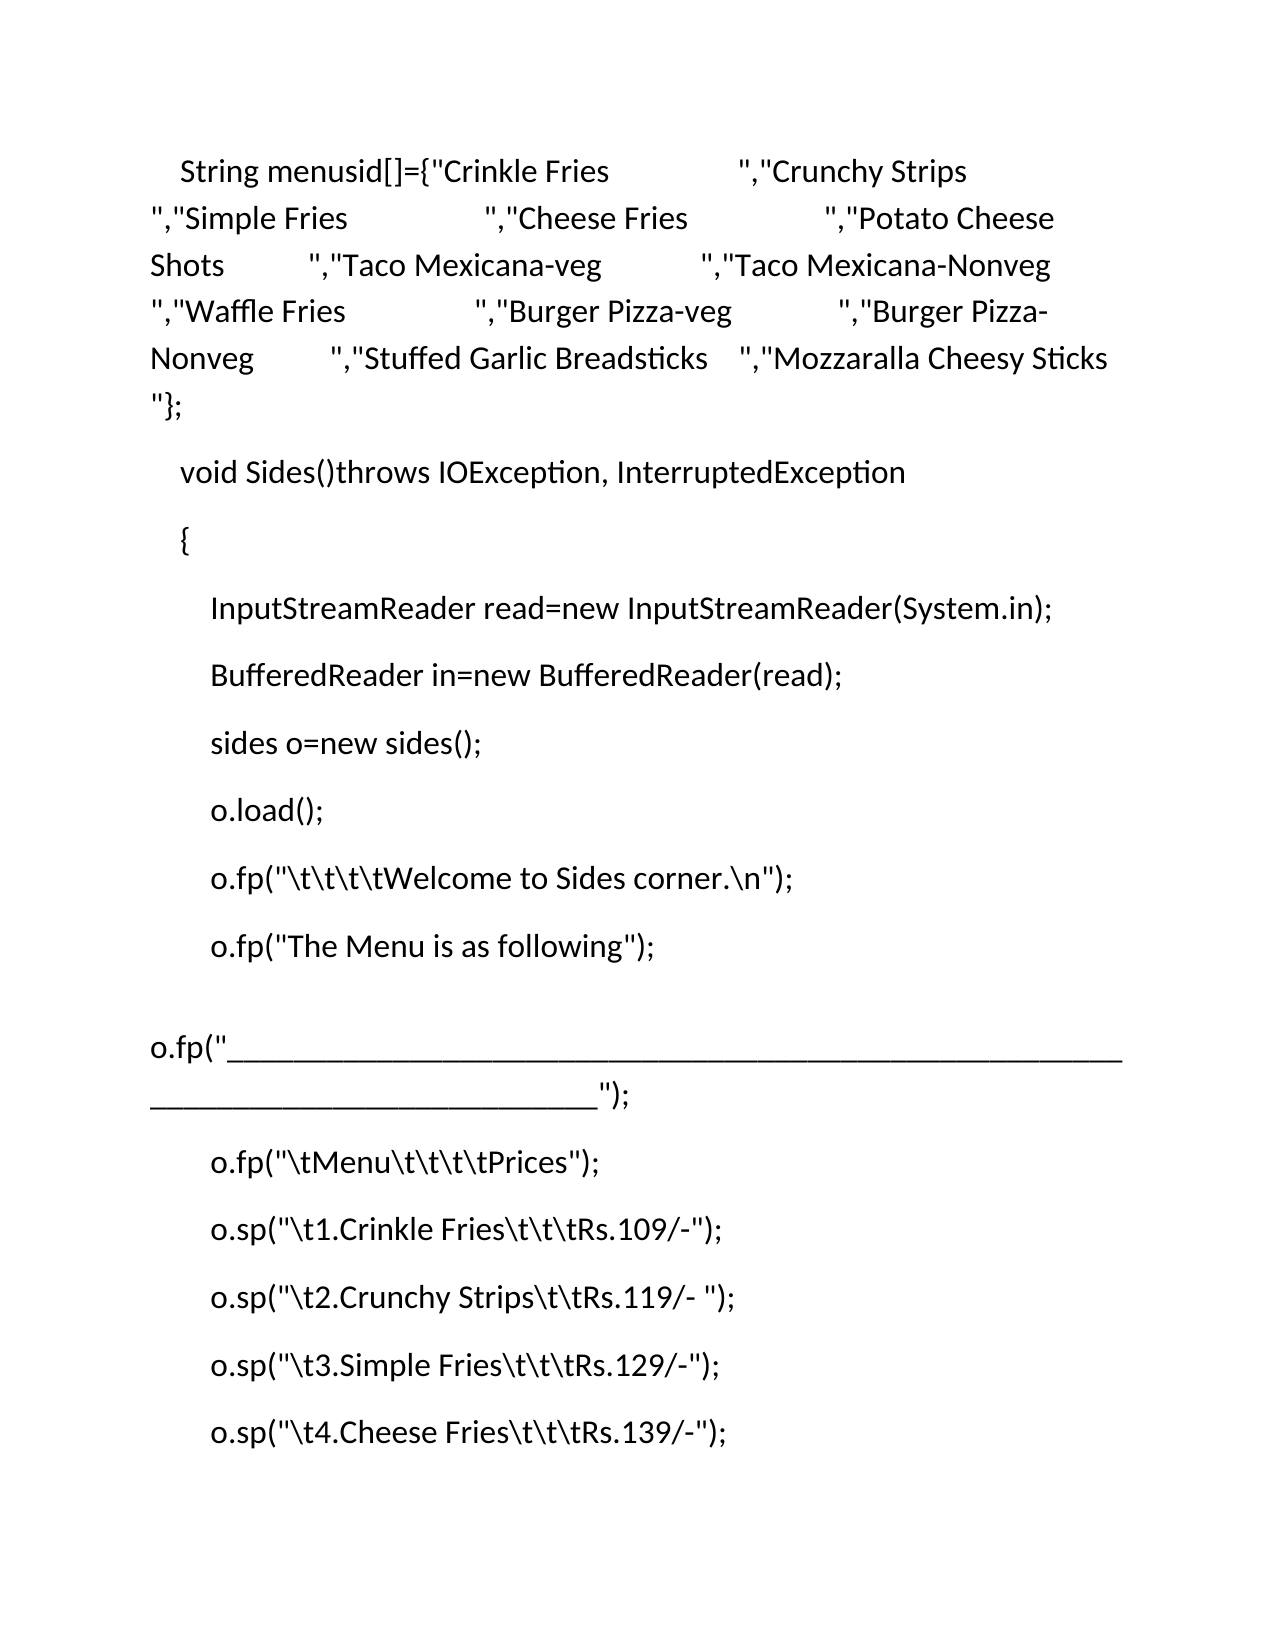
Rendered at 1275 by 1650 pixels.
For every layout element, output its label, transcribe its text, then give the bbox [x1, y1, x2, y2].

text InputStreamReader read=new InputStreamReader(System.in); [150, 587, 1125, 627]
text { [150, 519, 1125, 560]
text o.sp("\t2.Crunchy Strips\t\tRs.119/- "); [150, 1276, 1125, 1317]
text o.fp("\t\t\t\tWelcome to Sides corner.\n"); [150, 857, 1125, 898]
text o.sp("\t3.Simple Fries\t\t\tRs.129/-"); [150, 1343, 1125, 1384]
text o.sp("\t1.Crinkle Fries\t\t\tRs.109/-"); [150, 1208, 1125, 1249]
text o.sp("\t4.Cheese Fries\t\t\tRs.139/-"); [150, 1411, 1125, 1452]
text o.fp("\tMenu\t\t\t\tPrices"); [150, 1141, 1125, 1181]
text o.fp("The Menu is as following"); [150, 925, 1125, 965]
text BufferedReader in=new BufferedReader(read); [150, 654, 1125, 695]
text o.fp("_________________________________________________________________________________"); [150, 992, 1125, 1114]
text String menusid[]={"Crinkle Fries ","Crunchy Strips ","Simple Fries ","Cheese Fries ","Potato Cheese Shots ","Taco Mexicana-veg ","Taco Mexicana-Nonveg ","Waffle Fries ","Burger Pizza-veg ","Burger Pizza-Nonveg ","Stuffed Garlic Breadsticks ","Mozzaralla Cheesy Sticks "}; [150, 150, 1125, 424]
text sides o=new sides(); [150, 722, 1125, 763]
text o.load(); [150, 789, 1125, 830]
text void Sides()throws IOException, InterruptedException [150, 451, 1125, 492]
